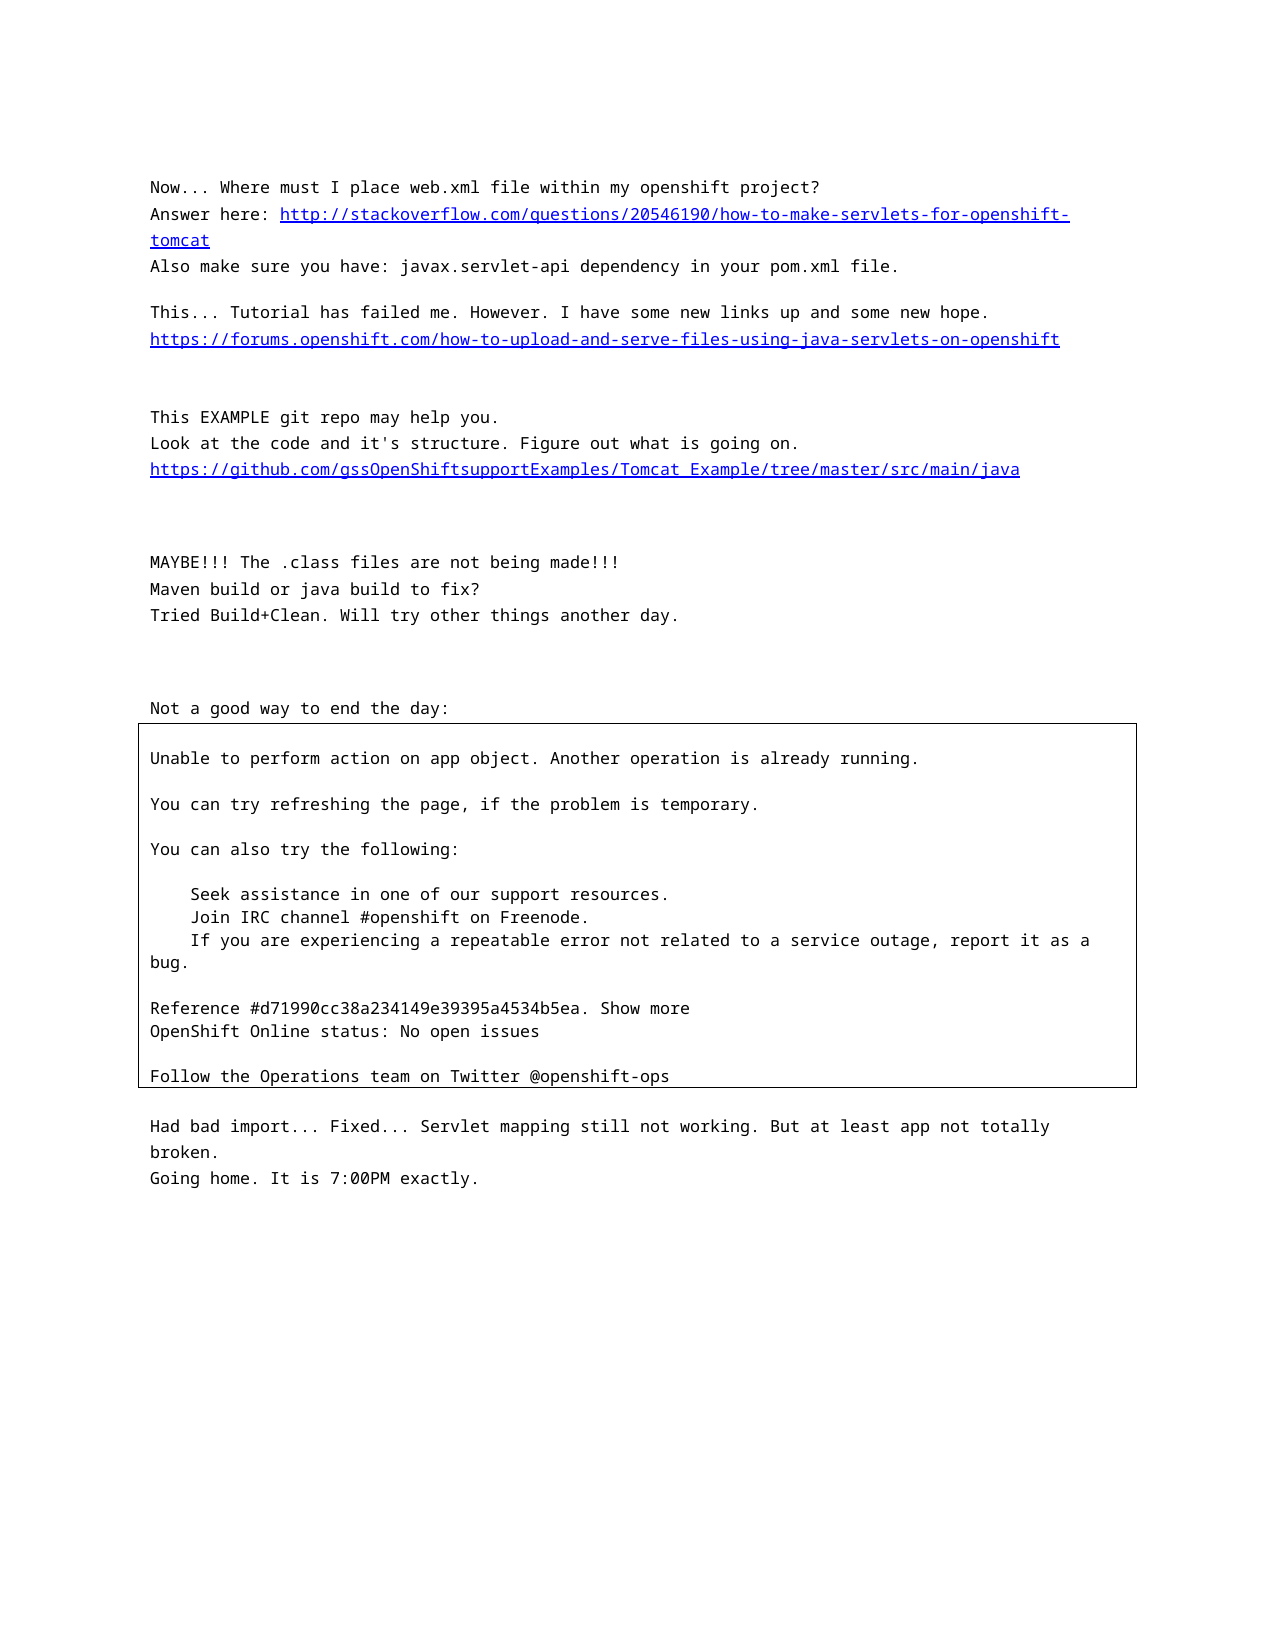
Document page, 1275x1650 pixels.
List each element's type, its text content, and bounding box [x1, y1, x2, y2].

text This... Tutorial has failed me. However. I have some new links up and some new hope. https://forums.openshift.com/how-to-upload-and-serve-files-using-java-servlets-on-openshift This EXAMPLE git repo may help you. Look at the code and it's structure. Figure out what is going on. https://github.com/gssOpenShiftsupportExamples/Tomcat_Example/tree/master/src/main/java [150, 301, 1125, 480]
table_header Unable to perform action on app object. Another operation is already running. You can try refreshing the page, if the problem is temporary. You can also try the following: Seek assistance in one of our support resources. Join IRC channel #openshift on Freenode. If you are experiencing a repeatable error not related to a service outage, report it as a bug. Reference #d71990cc38a234149e39395a4534b5ea. Show more OpenShift Online status: No open issues Follow the Operations team on Twitter @openshift-ops [139, 724, 1136, 1087]
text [150, 150, 1125, 277]
text Not a good way to end the day: [150, 697, 1125, 719]
text Had bad import... Fixed... Servlet mapping still not working. But at least app not totally broken. Going home. It is 7:00PM exactly. [150, 1088, 1125, 1189]
text MAYBE!!! The .class files are not being made!!! Maven build or java build to fix? Tried Build+Clean. Will try other things another day. [150, 551, 1125, 626]
